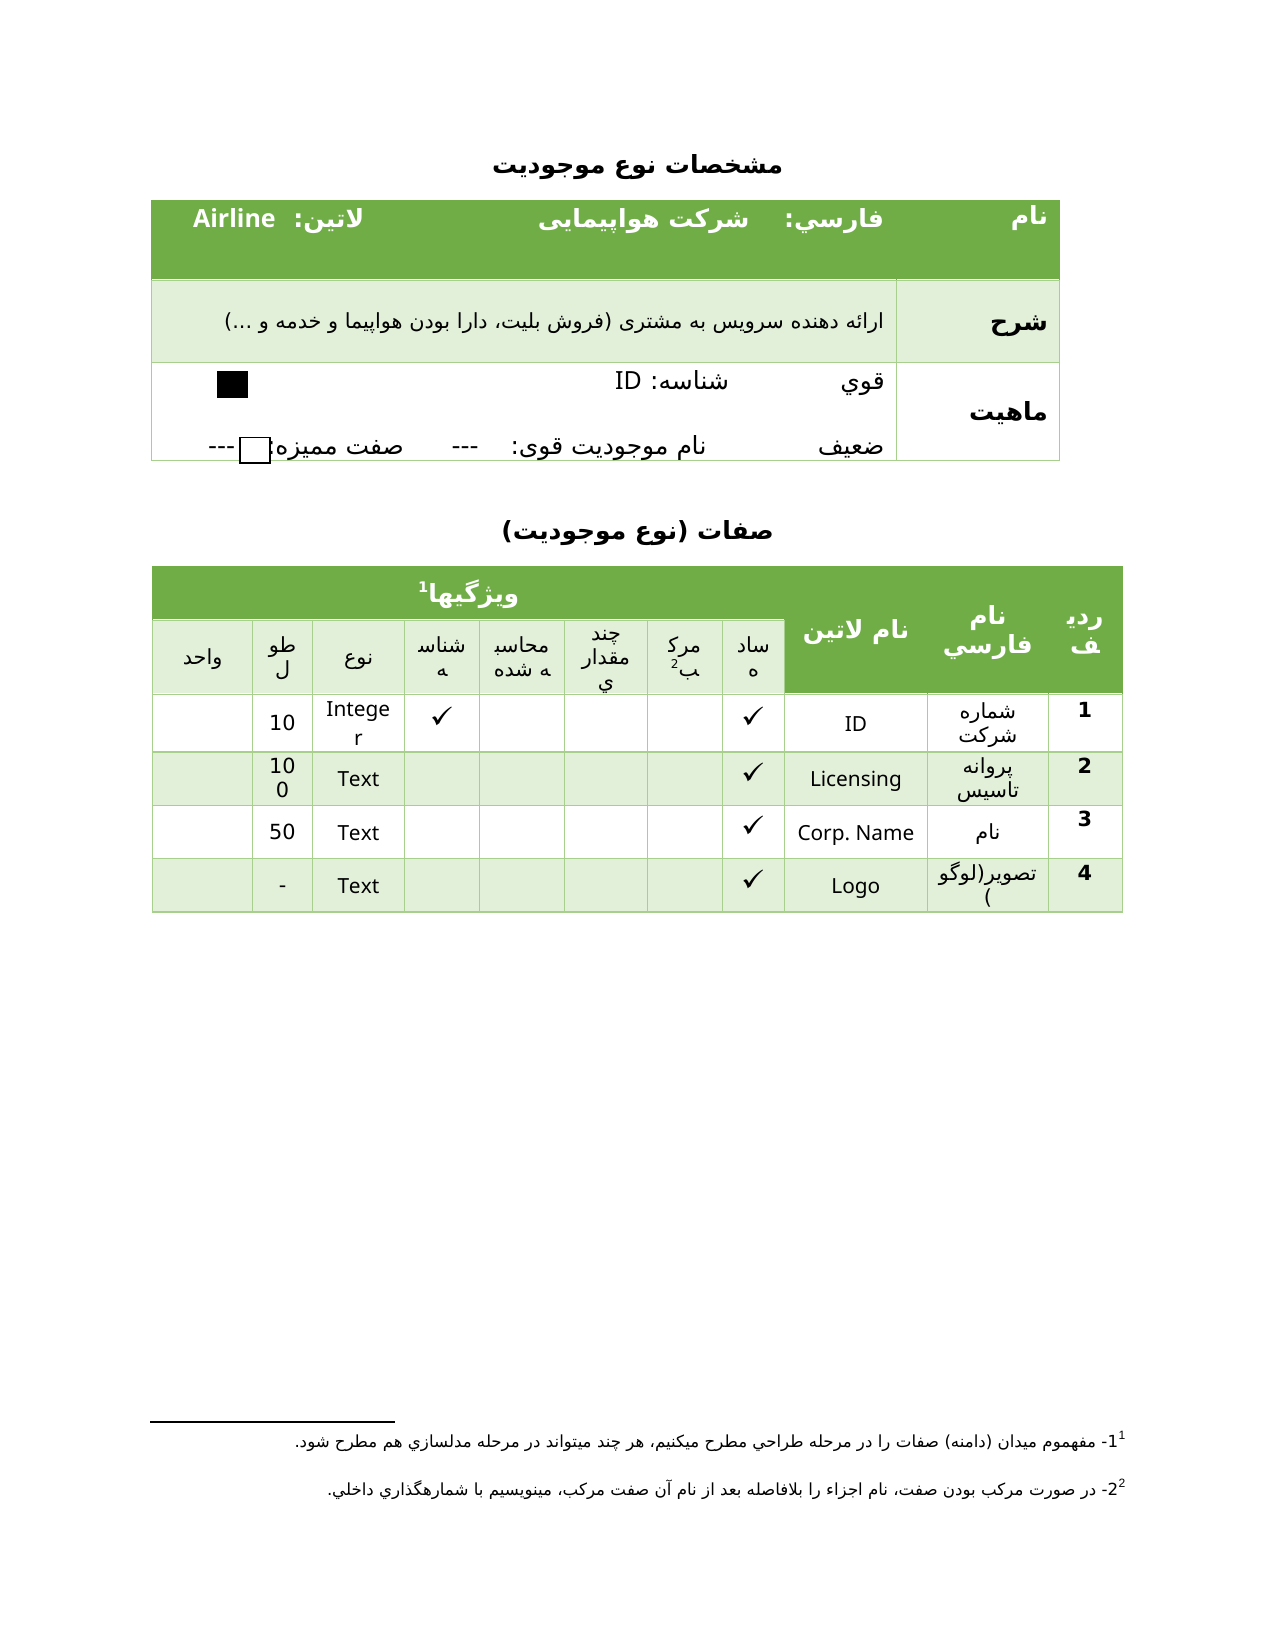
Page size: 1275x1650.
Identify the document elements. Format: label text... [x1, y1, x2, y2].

table_cell [648, 695, 722, 751]
table_cell Text [313, 806, 404, 858]
table_header رديف [1049, 567, 1122, 693]
table_header نام [897, 201, 1059, 279]
table_cell [565, 806, 647, 858]
table_cell 2 [1049, 753, 1122, 805]
table_cell [153, 753, 252, 805]
table_cell Licensing [785, 753, 927, 805]
table_cell مركب [648, 621, 722, 693]
table_cell ماهيت [897, 363, 1059, 460]
table_cell [405, 753, 479, 805]
table_cell [565, 753, 647, 805]
table_cell 3 [1049, 806, 1122, 858]
text مشخصات نوع موجودیت [150, 150, 1125, 179]
table_cell [723, 695, 784, 751]
table_cell [648, 859, 722, 911]
table_cell [480, 806, 564, 858]
table_cell Logo [785, 859, 927, 911]
table_cell Text [313, 859, 404, 911]
table_cell [153, 806, 252, 858]
table_cell [405, 695, 479, 751]
table_cell پروانه تاسیس [928, 753, 1048, 805]
table_cell شناسه [405, 621, 479, 693]
table_cell 10 [253, 695, 312, 751]
table_cell نام [928, 806, 1048, 858]
table_cell ارائه دهنده سرویس به مشتری (فروش بلیت، دارا بودن هواپیما و خدمه و ...) [152, 281, 896, 362]
table_cell Text [313, 753, 404, 805]
table_cell [648, 806, 722, 858]
table_cell [723, 806, 784, 858]
table_cell تصویر(لوگو) [928, 859, 1048, 911]
table_header فارسي: شرکت هواپیمایی لاتين: Airline [152, 201, 896, 279]
table_cell قوي شناسه: ID ضعيف نام موجودیت قوی: --- صفت ممیزه: --- [152, 363, 896, 460]
table_cell [480, 859, 564, 911]
table_header نام فارسي [928, 567, 1048, 693]
table_cell [405, 859, 479, 911]
table_cell Integer [313, 695, 404, 751]
table_cell [648, 753, 722, 805]
table_cell نوع [313, 621, 404, 693]
table_cell [405, 806, 479, 858]
table_cell شرح [897, 281, 1059, 362]
table_cell [480, 695, 564, 751]
table_cell ساده [723, 621, 784, 693]
table_cell محاسبه شده [480, 621, 564, 693]
table_cell 4 [1049, 859, 1122, 911]
table_cell طول [253, 621, 312, 693]
table_cell [723, 753, 784, 805]
table_cell [153, 859, 252, 911]
table_cell چند مقداري [565, 621, 647, 693]
table_cell [565, 695, 647, 751]
table_cell - [253, 859, 312, 911]
table_cell واحد [153, 621, 252, 693]
table_header نام لاتين [785, 567, 927, 693]
table_cell [565, 859, 647, 911]
text صفات (نوع موجوديت) [150, 516, 1125, 545]
table_cell [153, 695, 252, 751]
table_header ويژگيها [153, 567, 784, 619]
table_cell [480, 753, 564, 805]
table_cell 50 [253, 806, 312, 858]
table_cell Corp. Name [785, 806, 927, 858]
table_cell شماره شرکت [928, 695, 1048, 751]
table_cell [723, 859, 784, 911]
table_cell 1 [1049, 695, 1122, 751]
table_cell ID [785, 695, 927, 751]
table_cell 100 [253, 753, 312, 805]
